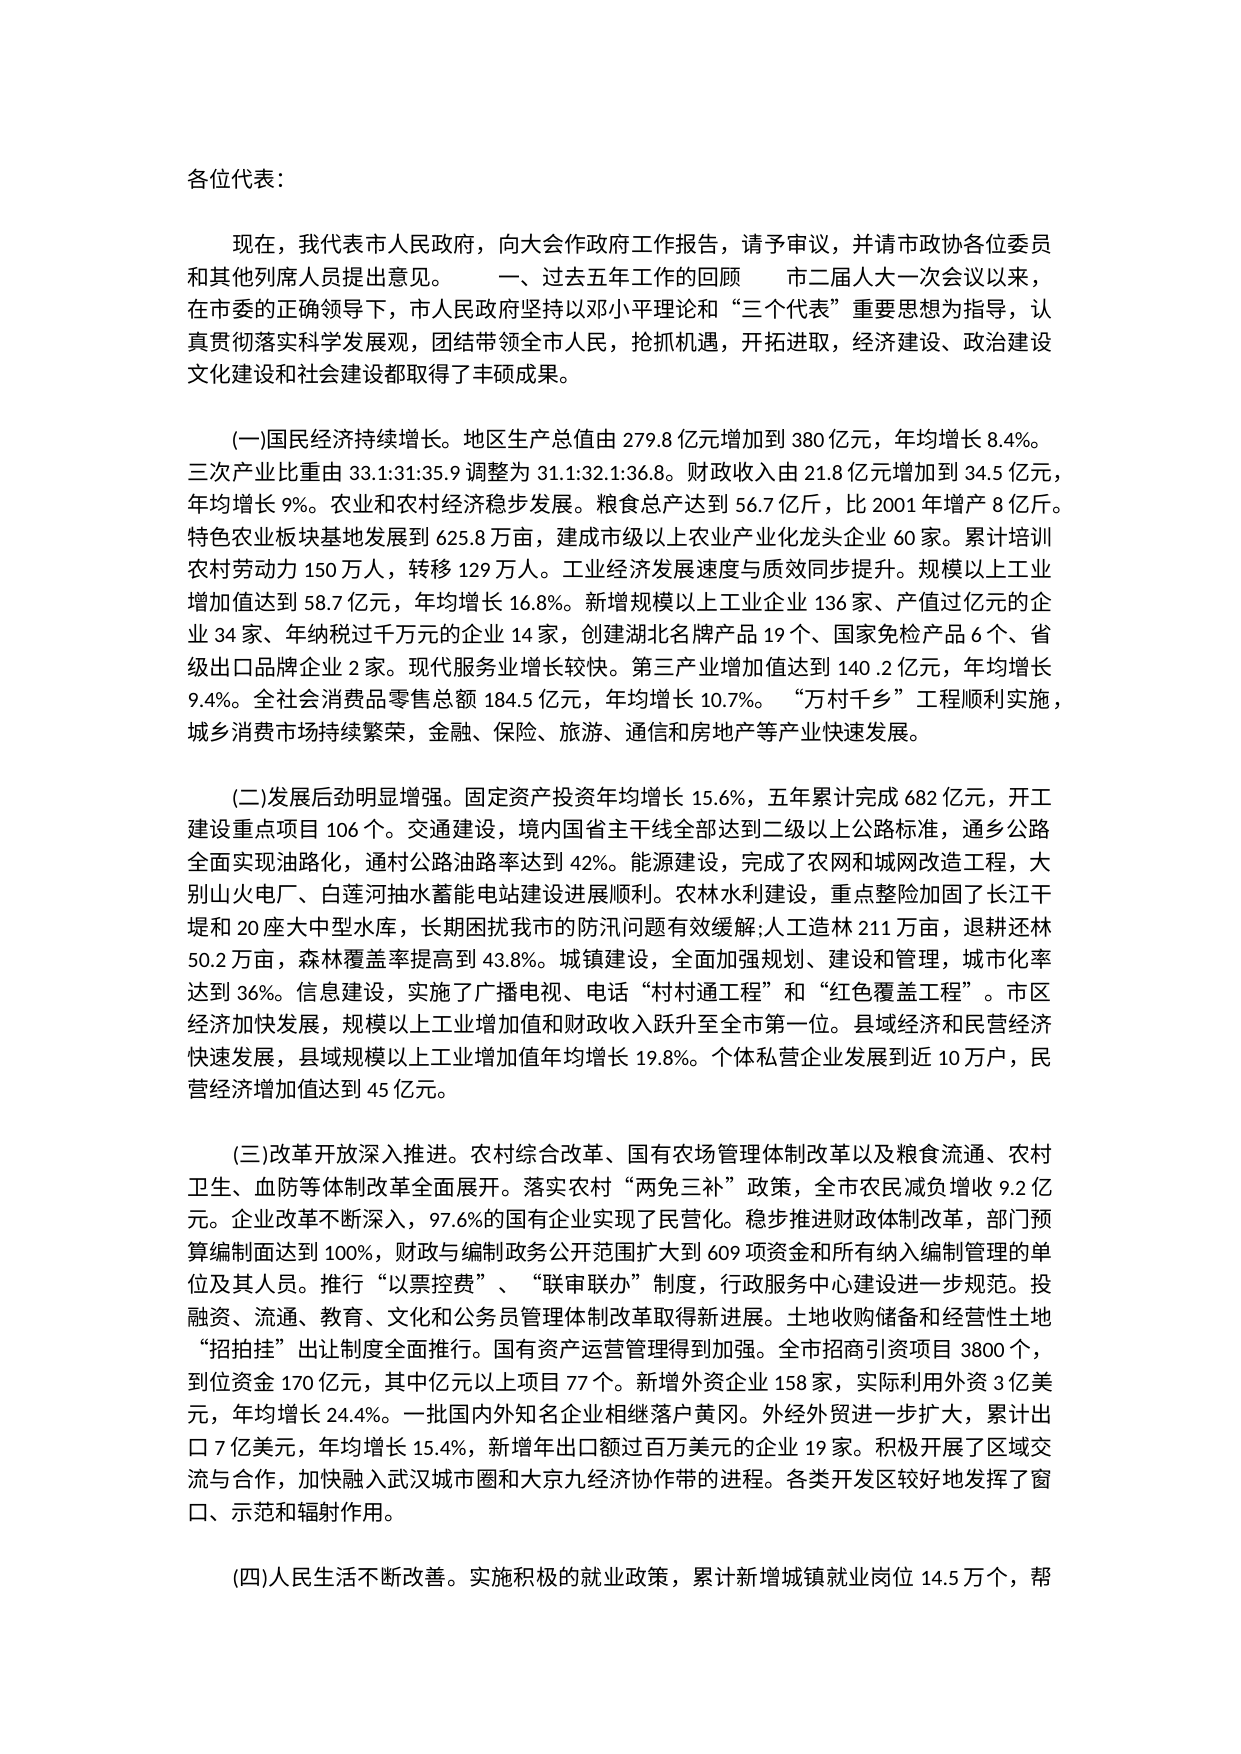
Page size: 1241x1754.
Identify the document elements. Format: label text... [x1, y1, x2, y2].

text (二)发展后劲明显增强。固定资产投资年均增长15.6%，五年累计完成682亿元，开工建设重点项目106个。交通建设，境内国省主干线全部达到二级以上公路标准，通乡公路全面实现油路化，通村公路油路率达到42%。能源建设，完成了农网和城网改造工程，大别山火电厂、白莲河抽水蓄能电站建设进展顺利。农林水利建设，重点整险加固了长江干堤和20座大中型水库，长期困扰我市的防汛问题有效缓解;人工造林211万亩，退耕还林50.2万亩，森林覆盖率提高到43.8%。城镇建设，全面加强规划、建设和管理，城市化率达到36%。信息建设，实施了广播电视、电话“村村通工程”和“红色覆盖工程”。市区经济加快发展，规模以上工业增加值和财政收入跃升至全市第一位。县域经济和民营经济快速发展，县域规模以上工业增加值年均增长19.8%。个体私营企业发展到近10万户，民营经济增加值达到45亿元。 [187, 779, 1053, 1104]
text 现在，我代表市人民政府，向大会作政府工作报告，请予审议，并请市政协各位委员和其他列席人员提出意见。 一、过去五年工作的回顾 市二届人大一次会议以来，在市委的正确领导下，市人民政府坚持以邓小平理论和“三个代表”重要思想为指导，认真贯彻落实科学发展观，团结带领全市人民，抢抓机遇，开拓进取，经济建设、政治建设、文化建设和社会建设都取得了丰硕成果。 [187, 227, 1053, 389]
text (三)改革开放深入推进。农村综合改革、国有农场管理体制改革以及粮食流通、农村卫生、血防等体制改革全面展开。落实农村“两免三补”政策，全市农民减负增收9.2亿元。企业改革不断深入，97.6%的国有企业实现了民营化。稳步推进财政体制改革，部门预算编制面达到100%，财政与编制政务公开范围扩大到609项资金和所有纳入编制管理的单位及其人员。推行“以票控费”、“联审联办”制度，行政服务中心建设进一步规范。投融资、流通、教育、文化和公务员管理体制改革取得新进展。土地收购储备和经营性土地“招拍挂”出让制度全面推行。国有资产运营管理得到加强。全市招商引资项目3800个，到位资金170亿元，其中亿元以上项目77个。新增外资企业158家，实际利用外资3亿美元，年均增长24.4%。一批国内外知名企业相继落户黄冈。外经外贸进一步扩大，累计出口7亿美元，年均增长15.4%，新增年出口额过百万美元的企业19家。积极开展了区域交流与合作，加快融入武汉城市圈和大京九经济协作带的进程。各类开发区较好地发挥了窗口、示范和辐射作用。 [187, 1137, 1053, 1527]
text 各位代表： [187, 162, 1053, 194]
text (一)国民经济持续增长。地区生产总值由279.8亿元增加到380亿元，年均增长8.4%。三次产业比重由33.1:31:35.9调整为31.1:32.1:36.8。财政收入由21.8亿元增加到34.5亿元，年均增长9%。农业和农村经济稳步发展。粮食总产达到56.7亿斤，比2001年增产8亿斤。特色农业板块基地发展到625.8万亩，建成市级以上农业产业化龙头企业60家。累计培训农村劳动力150万人，转移129万人。工业经济发展速度与质效同步提升。规模以上工业增加值达到58.7亿元，年均增长16.8%。新增规模以上工业企业136家、产值过亿元的企业34家、年纳税过千万元的企业14家，创建湖北名牌产品19个、国家免检产品6个、省级出口品牌企业2家。现代服务业增长较快。第三产业增加值达到140 .2亿元，年均增长9.4%。全社会消费品零售总额184.5亿元，年均增长10.7%。 “万村千乡”工程顺利实施，城乡消费市场持续繁荣，金融、保险、旅游、通信和房地产等产业快速发展。 [187, 422, 1053, 747]
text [187, 1559, 1053, 1592]
